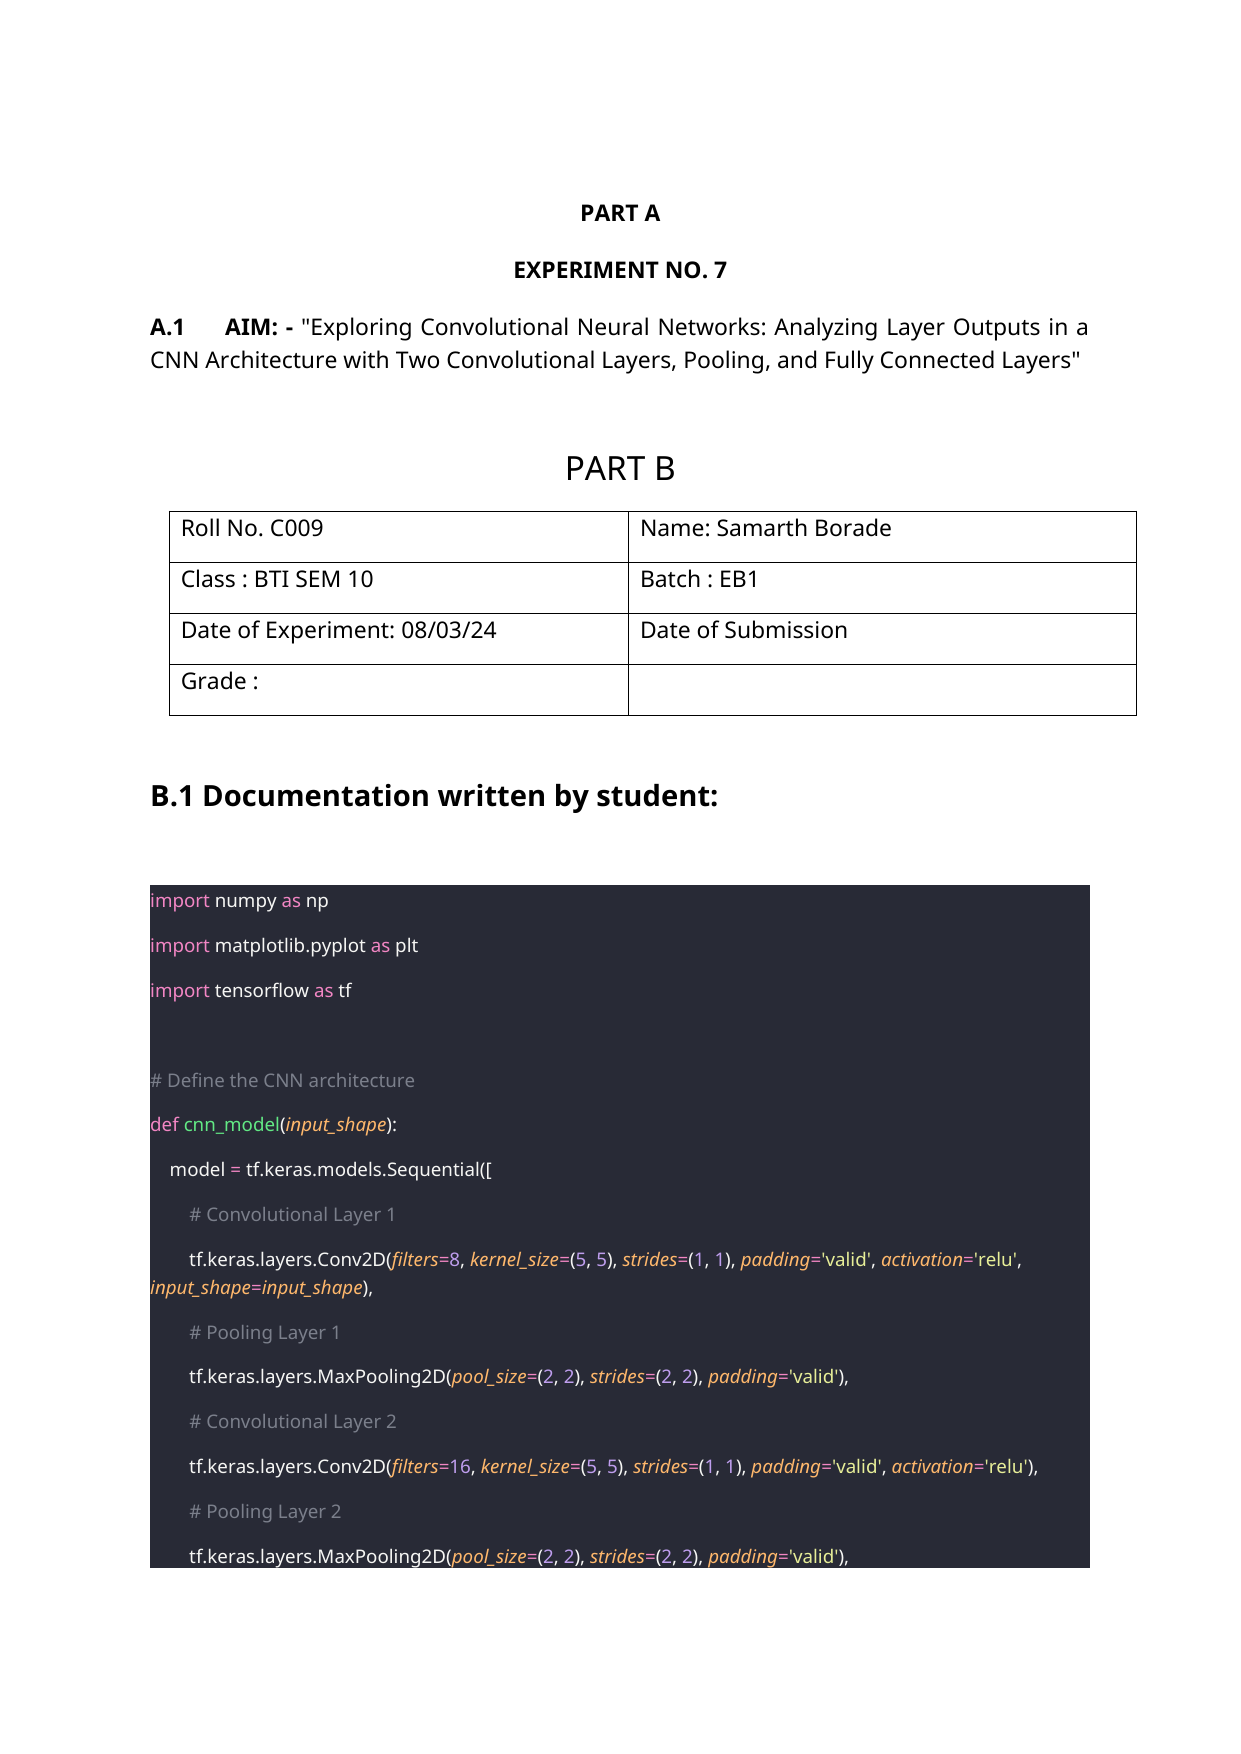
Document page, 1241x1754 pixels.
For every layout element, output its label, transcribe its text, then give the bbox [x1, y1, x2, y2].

text import matplotlib.pyplot as plt [150, 930, 1090, 958]
text tf.keras.layers.MaxPooling2D(pool_size=(2, 2), strides=(2, 2), padding='valid'), [150, 1540, 1090, 1568]
text A.1 AIM: - "Exploring Convolutional Neural Networks: Analyzing Layer Outputs in a CNN Architecture with Two Convolutional Layers, Pooling, and Fully Connected Layers" [150, 310, 1090, 375]
table_cell Class : BTI SEM 10 [170, 563, 628, 613]
text def cnn_model(input_shape): [150, 1109, 1090, 1137]
text # Pooling Layer 1 [150, 1316, 1090, 1344]
text B.1 Documentation written by student: [150, 775, 1090, 815]
text # Convolutional Layer 1 [150, 1199, 1090, 1227]
text # Pooling Layer 2 [150, 1496, 1090, 1524]
table_cell [629, 665, 1136, 715]
table_cell Date of Experiment: 08/03/24 [170, 614, 628, 664]
text PART A [150, 197, 1090, 228]
text EXPERIMENT NO. 7 [150, 254, 1090, 285]
text tf.keras.layers.MaxPooling2D(pool_size=(2, 2), strides=(2, 2), padding='valid'), [150, 1361, 1090, 1389]
table_header Name: Samarth Borade [629, 512, 1136, 562]
text PART B [150, 445, 1090, 490]
table_cell Grade : [170, 665, 628, 715]
table_header Roll No. C009 [170, 512, 628, 562]
text model = tf.keras.models.Sequential([ [150, 1154, 1090, 1182]
table_cell Batch : EB1 [629, 563, 1136, 613]
table_cell Date of Submission [629, 614, 1136, 664]
text import numpy as np [150, 885, 1090, 913]
text # Convolutional Layer 2 [150, 1406, 1090, 1434]
text # Define the CNN architecture [150, 1064, 1090, 1092]
text import tensorflow as tf [150, 975, 1090, 1003]
text tf.keras.layers.Conv2D(filters=16, kernel_size=(5, 5), strides=(1, 1), padding='valid', activation='relu'), [150, 1451, 1090, 1479]
text tf.keras.layers.Conv2D(filters=8, kernel_size=(5, 5), strides=(1, 1), padding='valid', activation='relu', input_shape=input_shape), [150, 1243, 1090, 1300]
